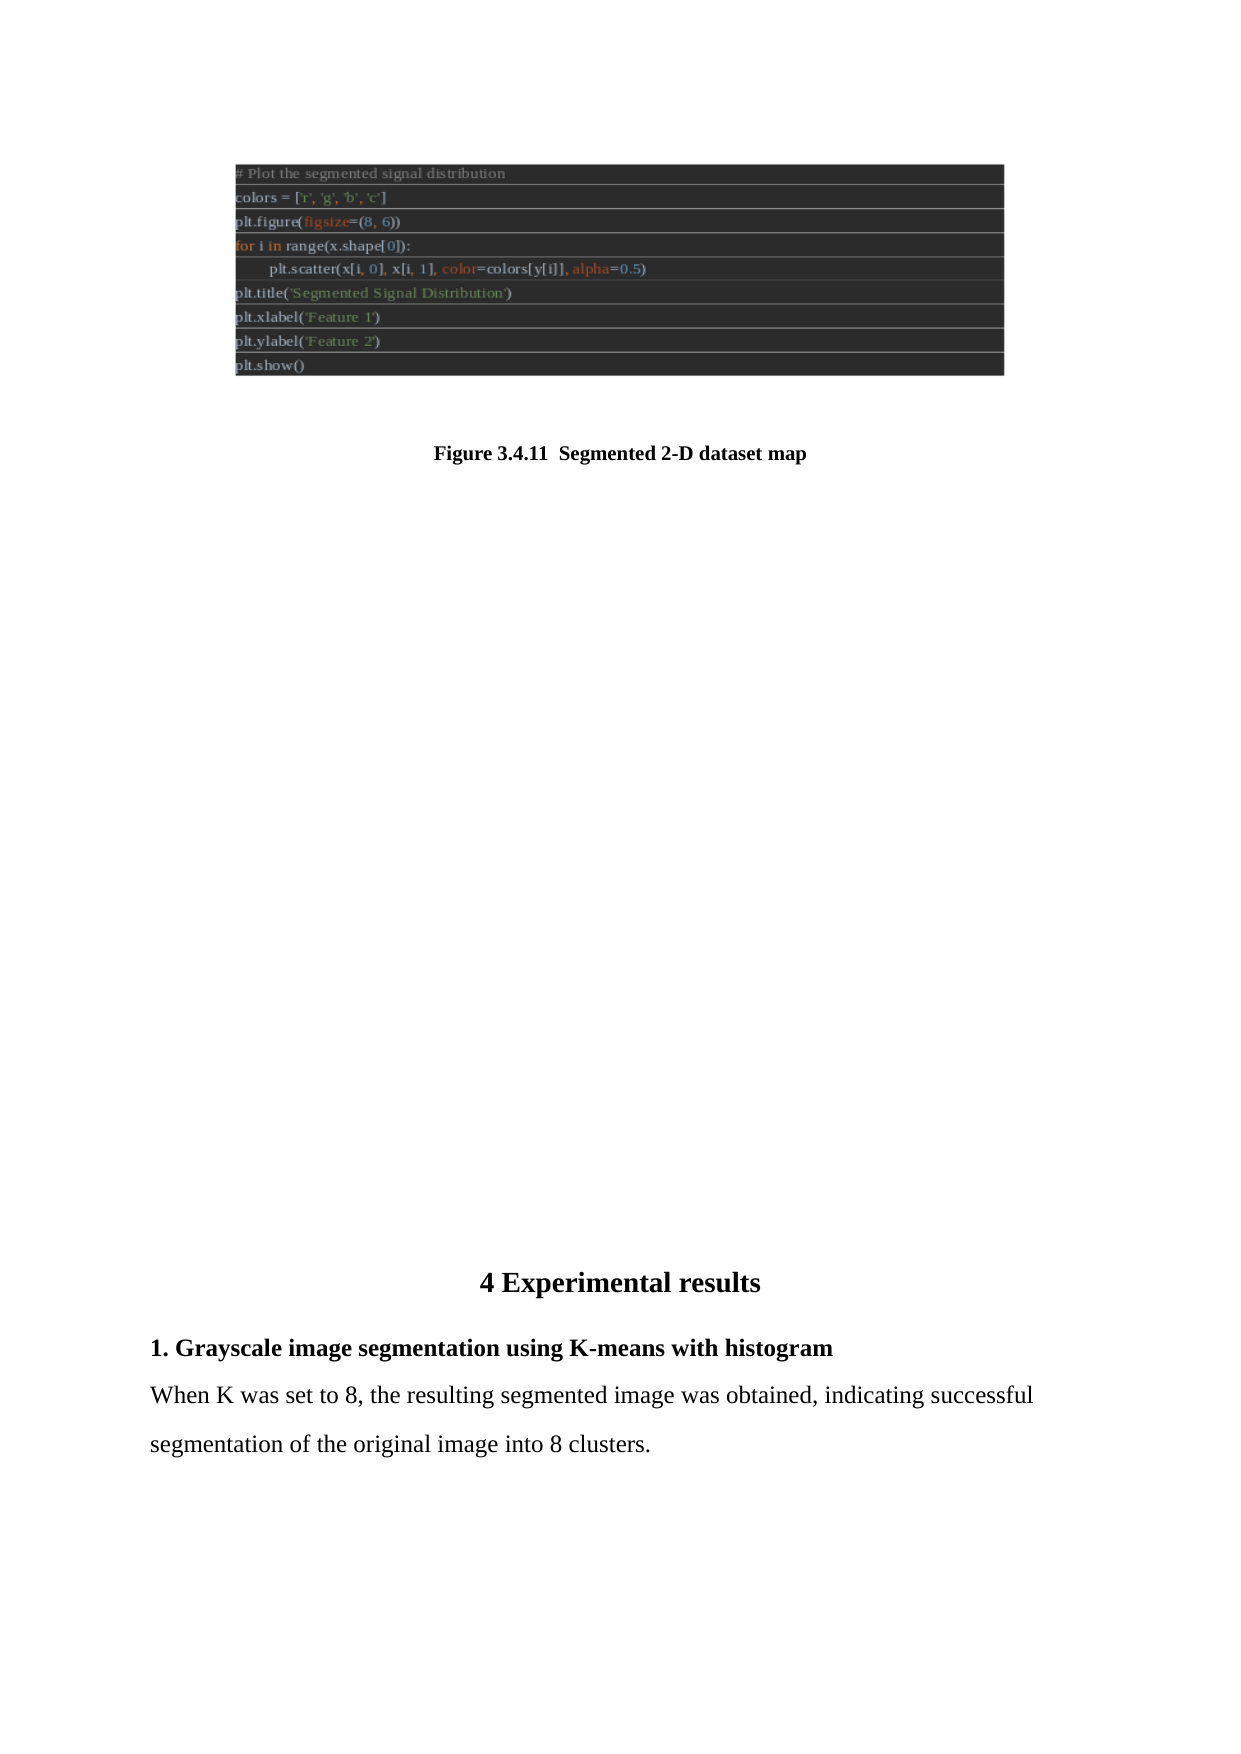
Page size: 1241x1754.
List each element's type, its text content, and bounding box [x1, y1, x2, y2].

text 4 Experimental results [150, 1249, 1090, 1314]
text Figure 3.4.11 Segmented 2-D dataset map [150, 437, 1090, 469]
text When K was set to 8, the resulting segmented image was obtained, indicating successful segmentation of the original image into 8 clusters. [150, 1378, 1090, 1459]
text 1. Grayscale image segmentation using K-means with histogram [150, 1331, 1090, 1364]
